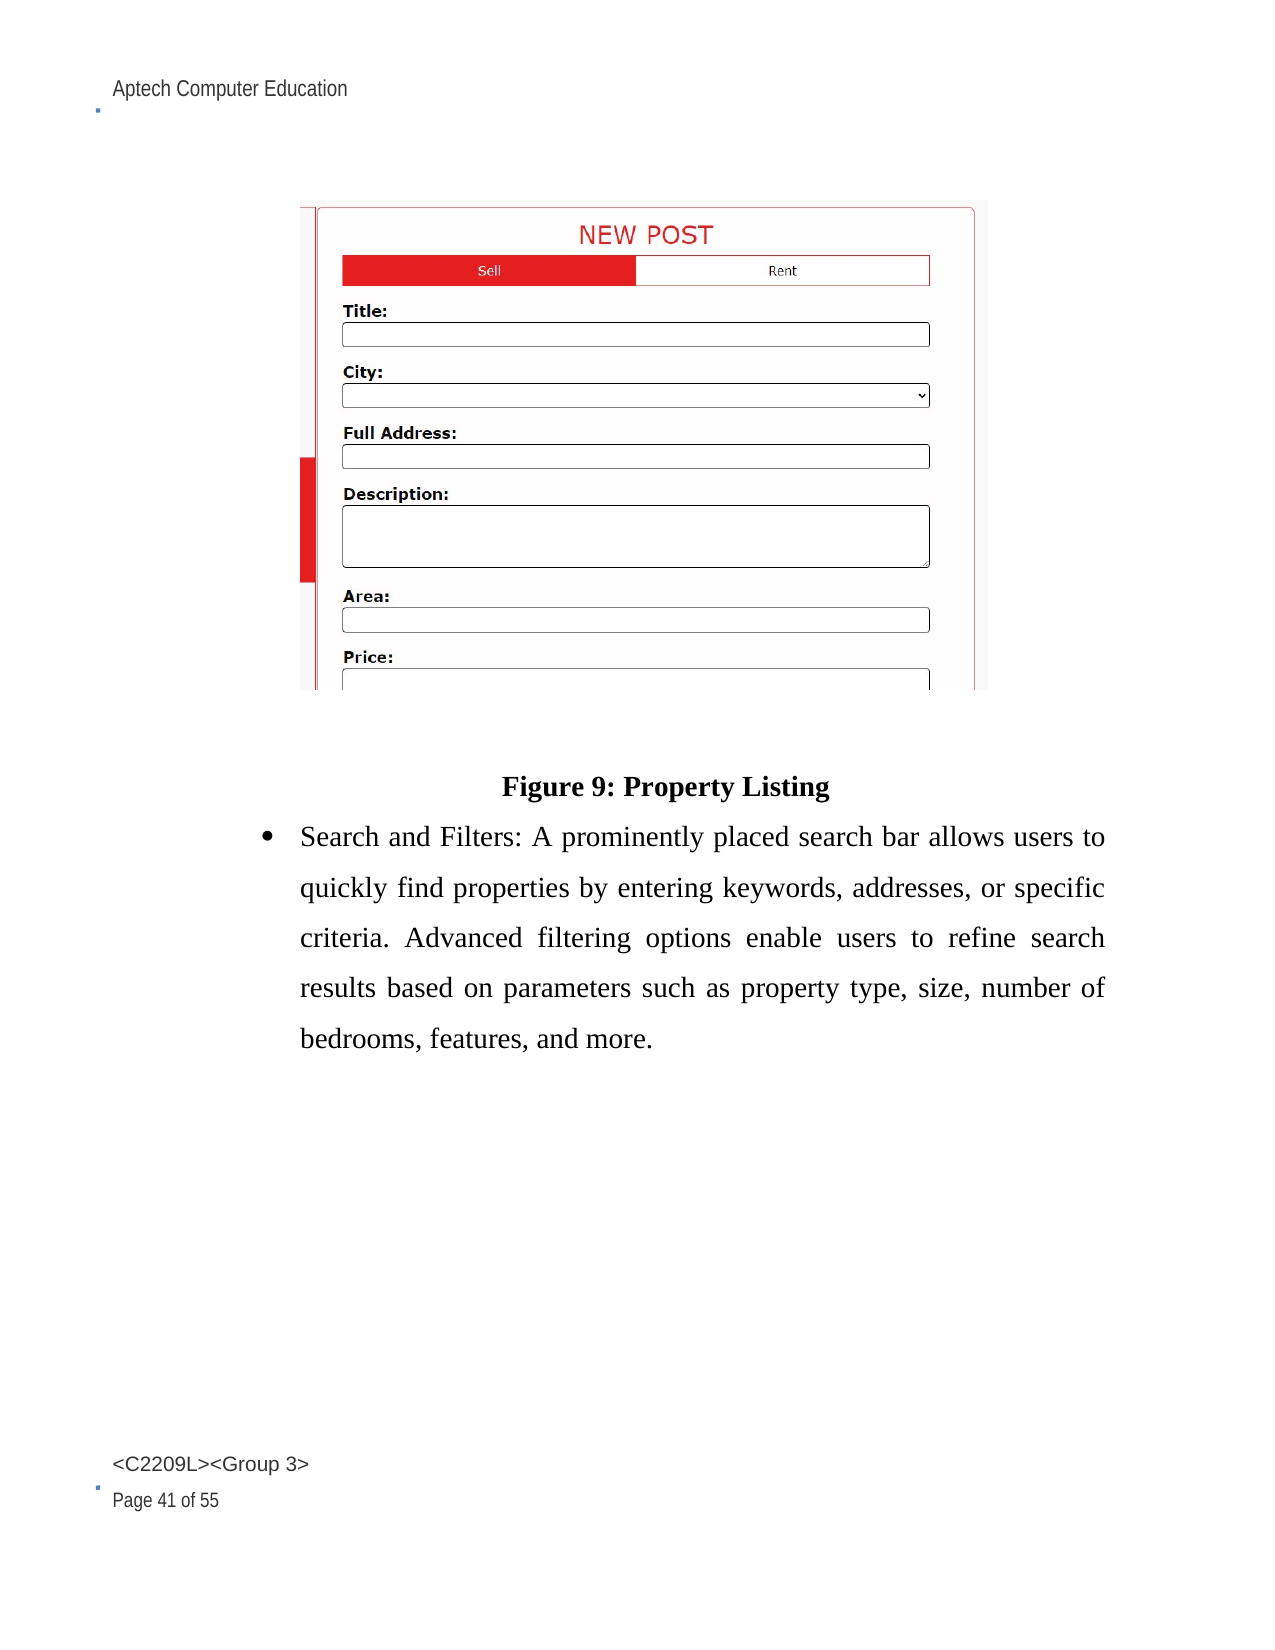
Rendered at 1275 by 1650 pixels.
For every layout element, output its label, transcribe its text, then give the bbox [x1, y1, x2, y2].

text Figure 9: Property Listing [225, 769, 1106, 803]
picture [300, 200, 989, 690]
list Search and Filters: A prominently placed search bar allows users to quickly find properties by entering keywords, addresses, or specific criteria. Advanced filtering options enable users to refine search results based on parameters such as property type, size, number of bedrooms, features, and more. [262, 819, 1106, 1054]
